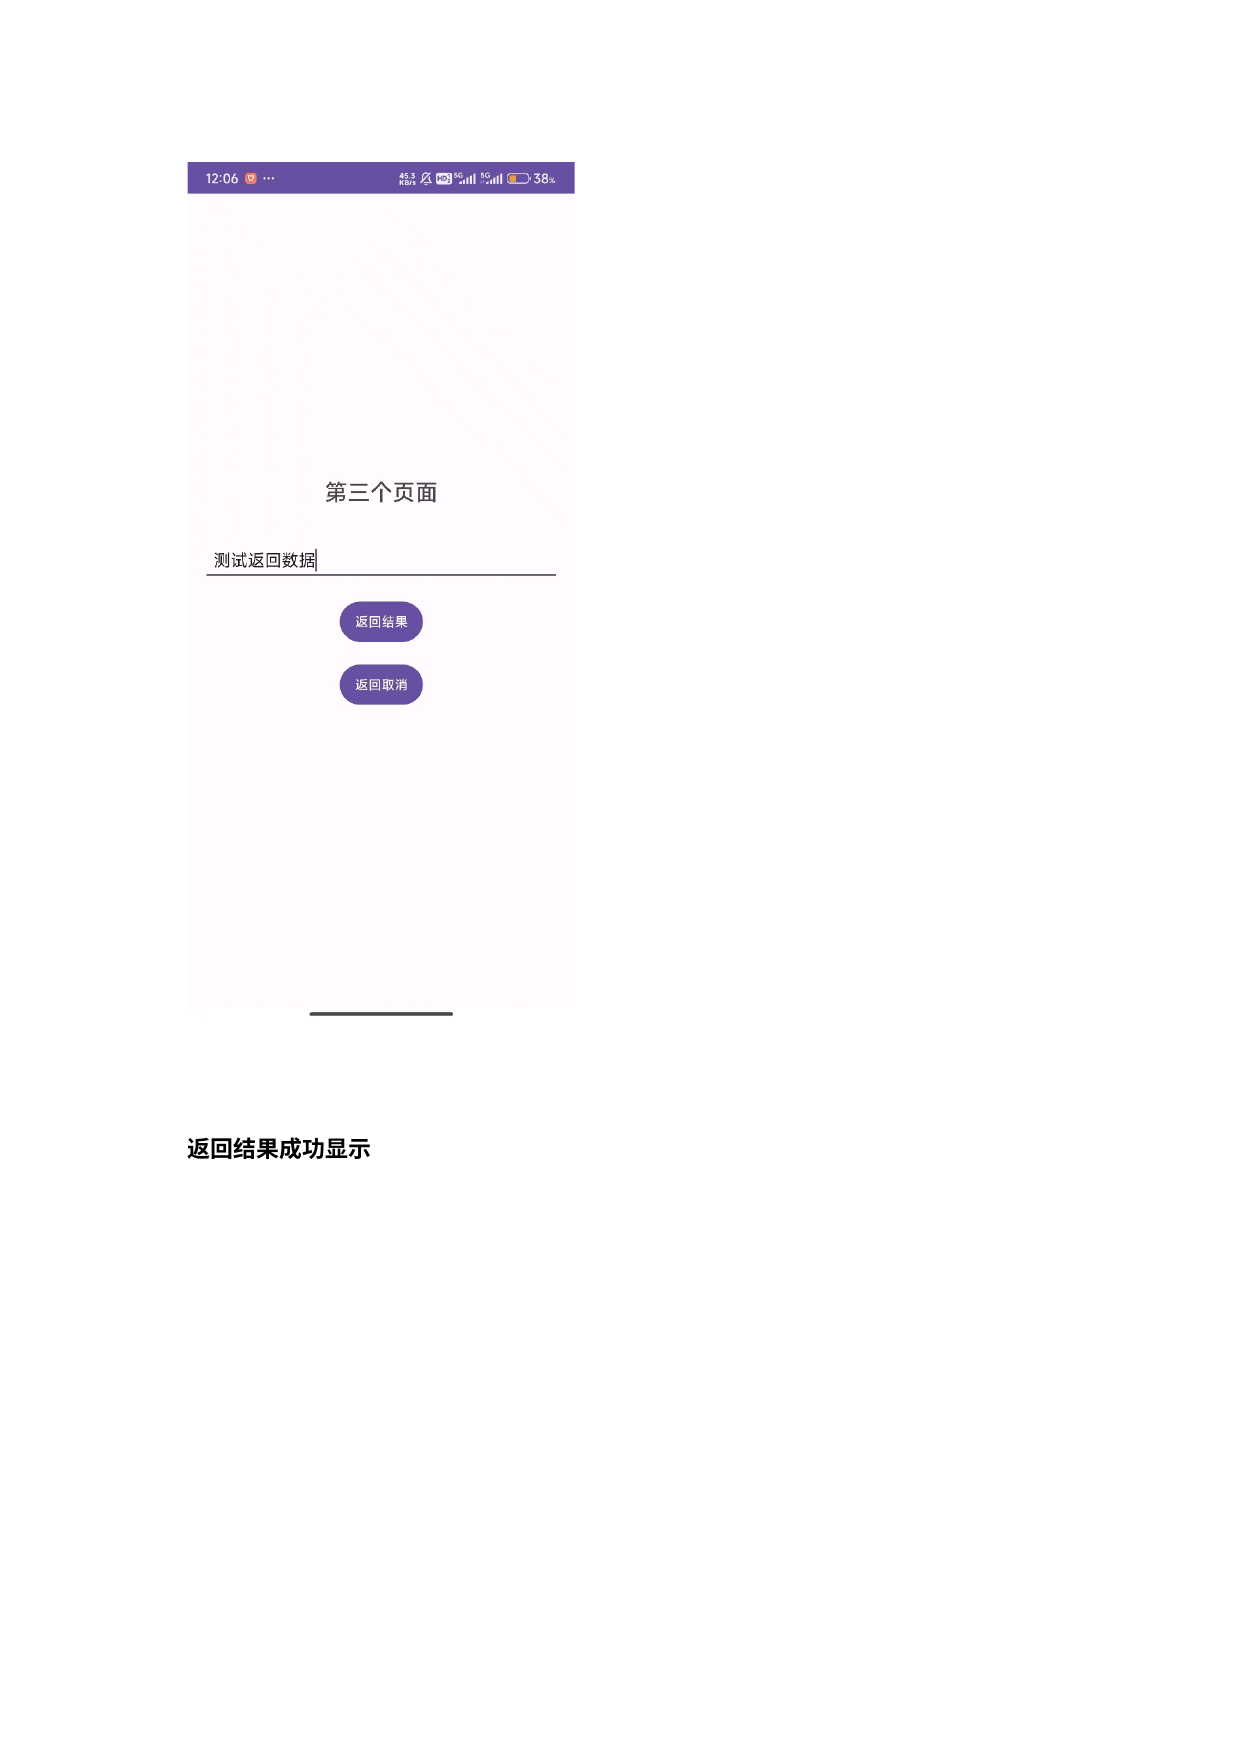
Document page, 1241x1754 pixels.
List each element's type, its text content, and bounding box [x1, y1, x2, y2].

picture [187, 162, 575, 1022]
text 返回结果成功显示 [187, 1115, 1053, 1180]
